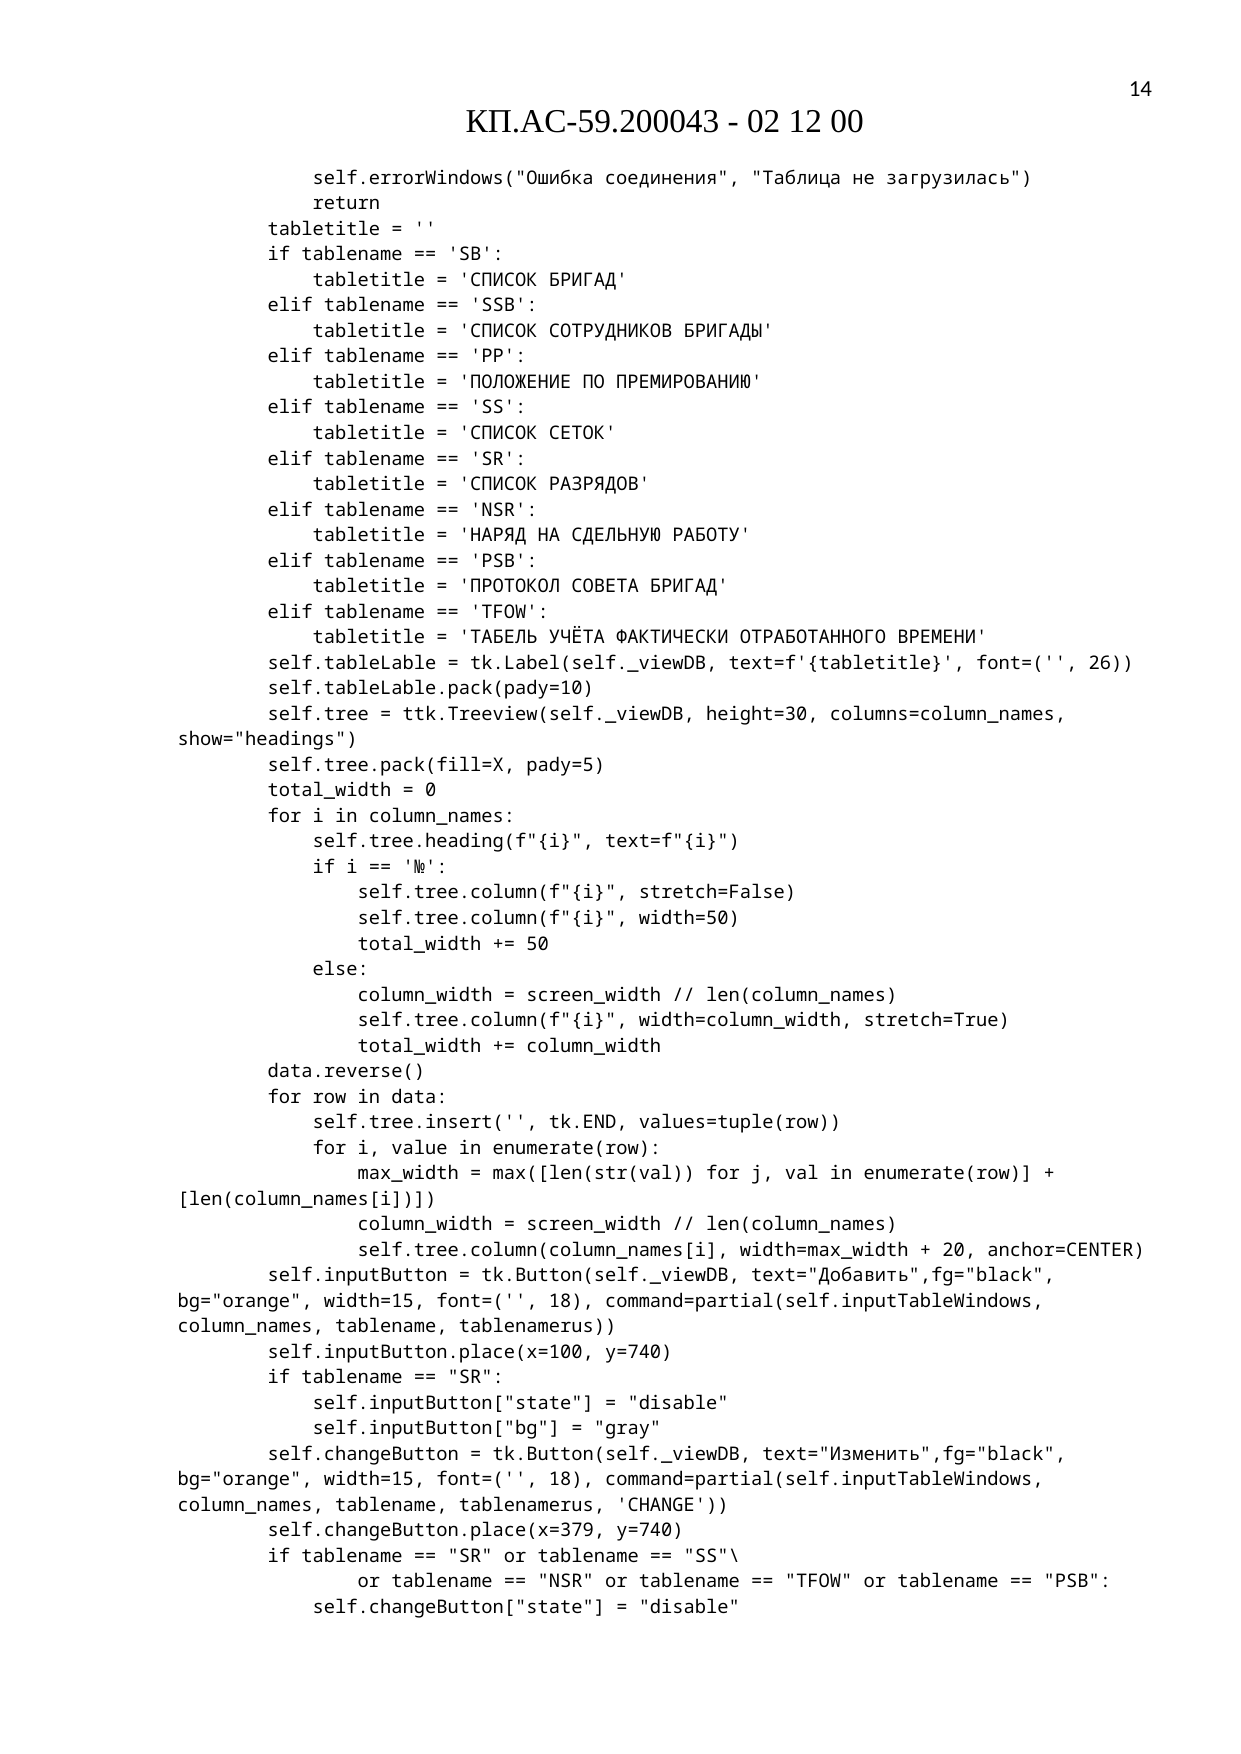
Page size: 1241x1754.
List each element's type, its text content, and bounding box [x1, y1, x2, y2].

text elif tablename == 'TFOW': [177, 598, 1152, 623]
text else: [177, 955, 1152, 981]
text total_width += 50 [177, 930, 1152, 955]
text self.tree.heading(f"{i}", text=f"{i}") [177, 828, 1152, 853]
text self.inputButton["bg"] = "gray" [177, 1415, 1152, 1440]
text self.changeButton = tk.Button(self._viewDB, text="Изменить",fg="black", bg="orange", width=15, font=('', 18), command=partial(self.inputTableWindows, column_names, tablename, tablenamerus, 'CHANGE')) [177, 1440, 1152, 1517]
text self.tree.column(f"{i}", width=column_width, stretch=True) [177, 1006, 1152, 1032]
text data.reverse() [177, 1057, 1152, 1083]
text tabletitle = 'СПИСОК РАЗРЯДОВ' [177, 470, 1152, 496]
text column_width = screen_width // len(column_names) [177, 1211, 1152, 1236]
text self.inputButton = tk.Button(self._viewDB, text="Добавить",fg="black", bg="orange", width=15, font=('', 18), command=partial(self.inputTableWindows, column_names, tablename, tablenamerus)) [177, 1262, 1152, 1338]
text tabletitle = 'ТАБЕЛЬ УЧЁТА ФАКТИЧЕСКИ ОТРАБОТАННОГО ВРЕМЕНИ' [177, 623, 1152, 649]
text elif tablename == 'PP': [177, 343, 1152, 368]
text if tablename == "SR" or tablename == "SS"\ [177, 1542, 1152, 1568]
text self.errorWindows("Ошибка соединения", "Таблица не загрузилась") [177, 164, 1152, 190]
text or tablename == "NSR" or tablename == "TFOW" or tablename == "PSB": [177, 1568, 1152, 1593]
text if tablename == "SR": [177, 1364, 1152, 1389]
text self.tableLable = tk.Label(self._viewDB, text=f'{tabletitle}', font=('', 26)) [177, 649, 1152, 674]
text elif tablename == 'SR': [177, 445, 1152, 470]
text self.inputButton["state"] = "disable" [177, 1389, 1152, 1415]
text if i == '№': [177, 853, 1152, 879]
text tabletitle = 'СПИСОК СЕТОК' [177, 419, 1152, 445]
text self.tableLable.pack(pady=10) [177, 674, 1152, 700]
text for row in data: [177, 1083, 1152, 1108]
text self.tree.column(f"{i}", stretch=False) [177, 879, 1152, 904]
text self.changeButton.place(x=379, y=740) [177, 1517, 1152, 1542]
text for i, value in enumerate(row): [177, 1134, 1152, 1159]
text self.tree.column(column_names[i], width=max_width + 20, anchor=CENTER) [177, 1236, 1152, 1262]
text tabletitle = 'СПИСОК СОТРУДНИКОВ БРИГАДЫ' [177, 317, 1152, 343]
text total_width += column_width [177, 1032, 1152, 1057]
text elif tablename == 'SS': [177, 394, 1152, 419]
text elif tablename == 'SSB': [177, 292, 1152, 317]
text tabletitle = 'ПОЛОЖЕНИЕ ПО ПРЕМИРОВАНИЮ' [177, 368, 1152, 394]
text self.inputButton.place(x=100, y=740) [177, 1338, 1152, 1364]
text self.tree.insert('', tk.END, values=tuple(row)) [177, 1108, 1152, 1134]
text tabletitle = 'ПРОТОКОЛ СОВЕТА БРИГАД' [177, 572, 1152, 598]
text column_width = screen_width // len(column_names) [177, 981, 1152, 1006]
text total_width = 0 [177, 777, 1152, 802]
text self.tree.column(f"{i}", width=50) [177, 904, 1152, 930]
text self.tree.pack(fill=X, pady=5) [177, 751, 1152, 777]
text if tablename == 'SB': [177, 241, 1152, 266]
text elif tablename == 'NSR': [177, 496, 1152, 521]
text self.changeButton["state"] = "disable" [177, 1593, 1152, 1619]
text for i in column_names: [177, 802, 1152, 828]
text elif tablename == 'PSB': [177, 547, 1152, 572]
text tabletitle = '' [177, 215, 1152, 241]
text self.tree = ttk.Treeview(self._viewDB, height=30, columns=column_names, show="headings") [177, 700, 1152, 751]
text return [177, 190, 1152, 215]
text max_width = max([len(str(val)) for j, val in enumerate(row)] + [len(column_names[i])]) [177, 1159, 1152, 1211]
text tabletitle = 'НАРЯД НА СДЕЛЬНУЮ РАБОТУ' [177, 521, 1152, 547]
text tabletitle = 'СПИСОК БРИГАД' [177, 266, 1152, 292]
